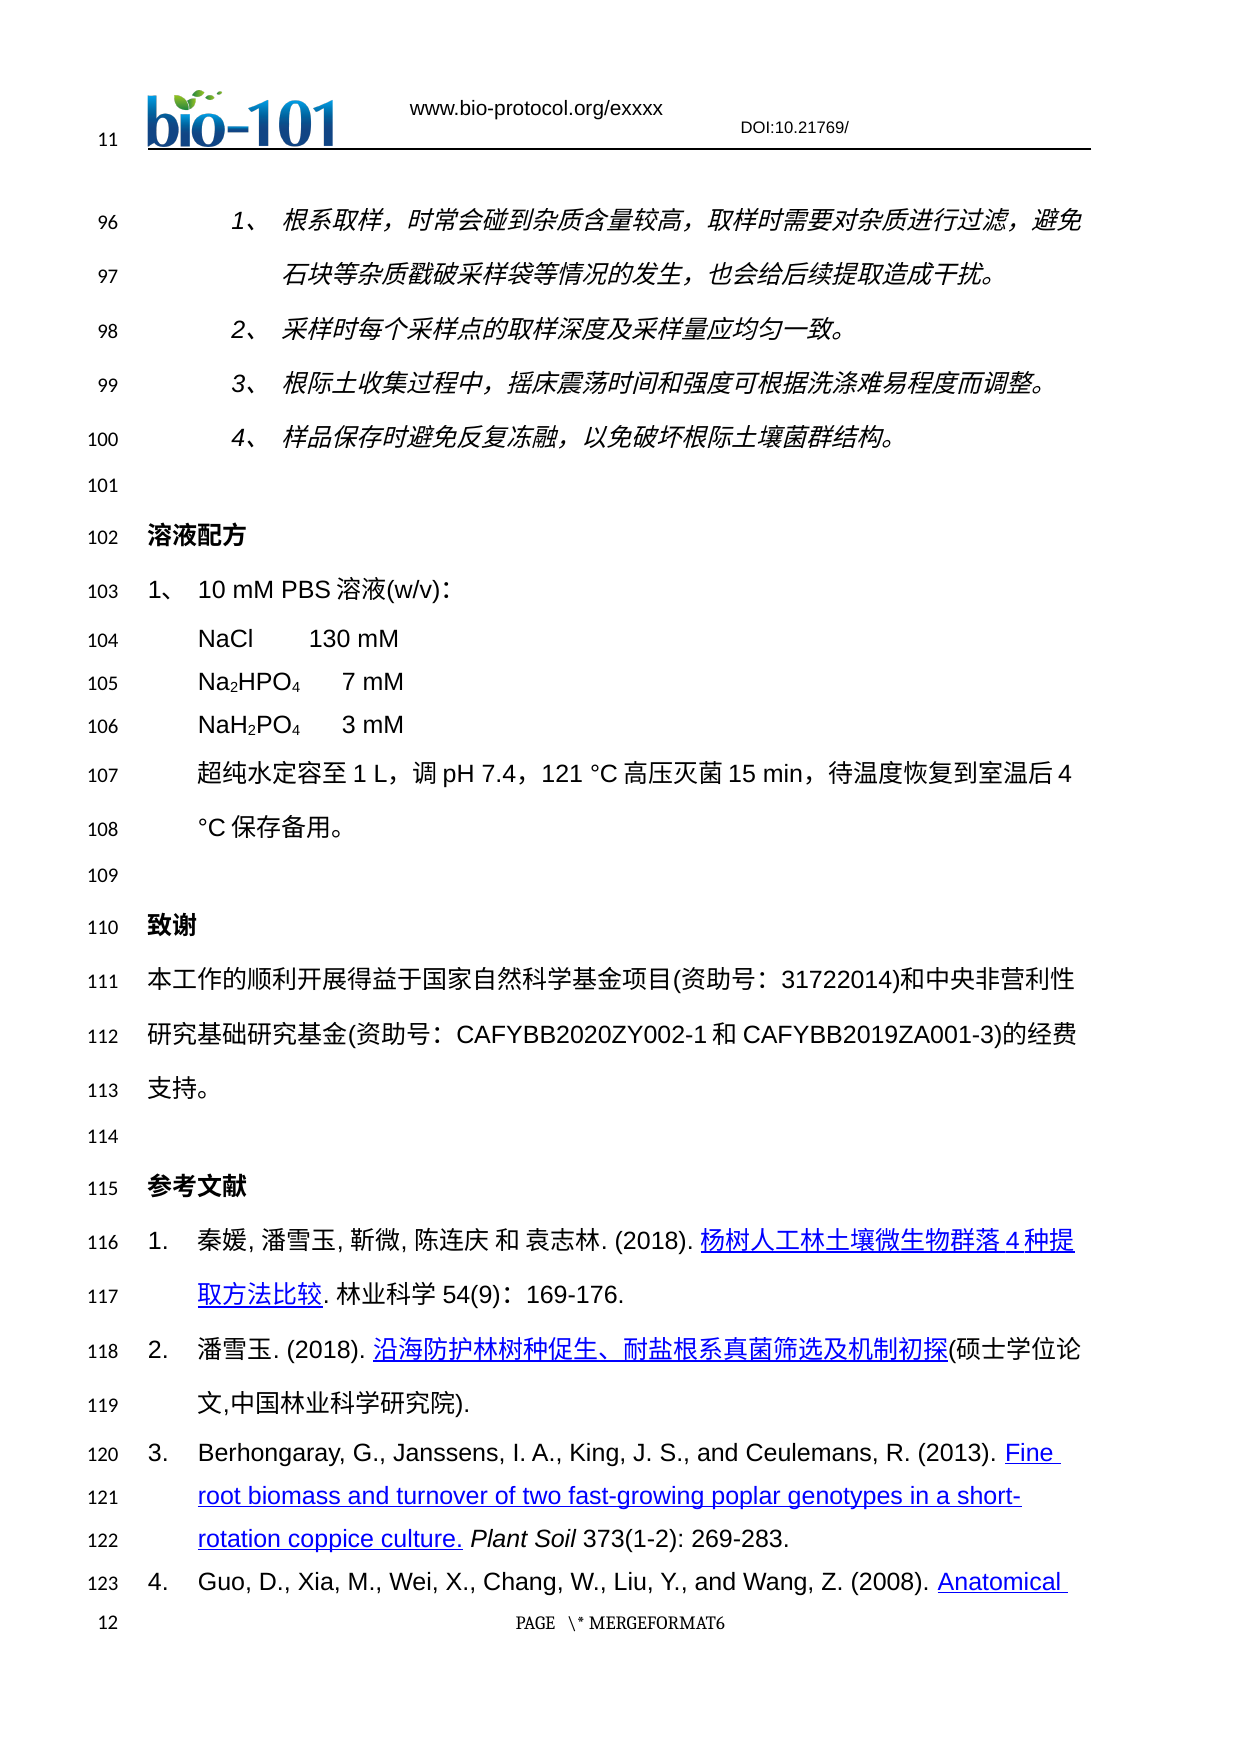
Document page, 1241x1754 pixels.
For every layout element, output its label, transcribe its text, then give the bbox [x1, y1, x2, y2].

text 参考文献 [148, 1166, 1092, 1202]
list 10 mM PBS溶液(w/v)： [148, 570, 1092, 606]
text 致谢 [148, 905, 1092, 942]
text 溶液配方 [148, 515, 1092, 552]
list Na2HPO4 7 mM [198, 667, 1092, 696]
list 采样时每个采样点的取样深度及采样量应均匀一致。 [231, 309, 1092, 345]
list 根际土收集过程中，摇床震荡时间和强度可根据洗涤难易程度而调整。 [231, 363, 1092, 400]
list NaCl 130 mM [198, 624, 1092, 653]
picture [147, 90, 333, 147]
list 样品保存时避免反复冻融，以免破坏根际土壤菌群结构。 [231, 418, 1092, 454]
list Berhongaray, G., Janssens, I. A., King, J. S., and Ceulemans, R. (2013). Fine root biomass and turnover of two fast-growing poplar genotypes in a short-rotation coppice culture. Plant Soil 373(1-2): 269-283. [148, 1438, 1092, 1553]
text 本工作的顺利开展得益于国家自然科学基金项目(资助号：31722014)和中央非营利性研究基础研究基金(资助号：CAFYBB2020ZY002-1和CAFYBB2019ZA001-3)的经费支持。 [148, 960, 1092, 1105]
list 潘雪玉. (2018). 沿海防护林树种促生、耐盐根系真菌筛选及机制初探(硕士学位论文,中国林业科学研究院). [148, 1329, 1092, 1420]
list 超纯水定容至1 L，调pH 7.4，121 °C高压灭菌15 min，待温度恢复到室温后4 °C保存备用。 [198, 753, 1092, 844]
list NaH2PO4 3 mM [198, 710, 1092, 739]
list 根系取样，时常会碰到杂质含量较高，取样时需要对杂质进行过滤，避免石块等杂质戳破采样袋等情况的发生，也会给后续提取造成干扰。 [231, 200, 1092, 291]
list 秦媛, 潘雪玉, 靳微, 陈连庆 和 袁志林. (2018). 杨树人工林土壤微生物群落4种提取方法比较. 林业科学 54(9)：169-176. [148, 1220, 1092, 1311]
